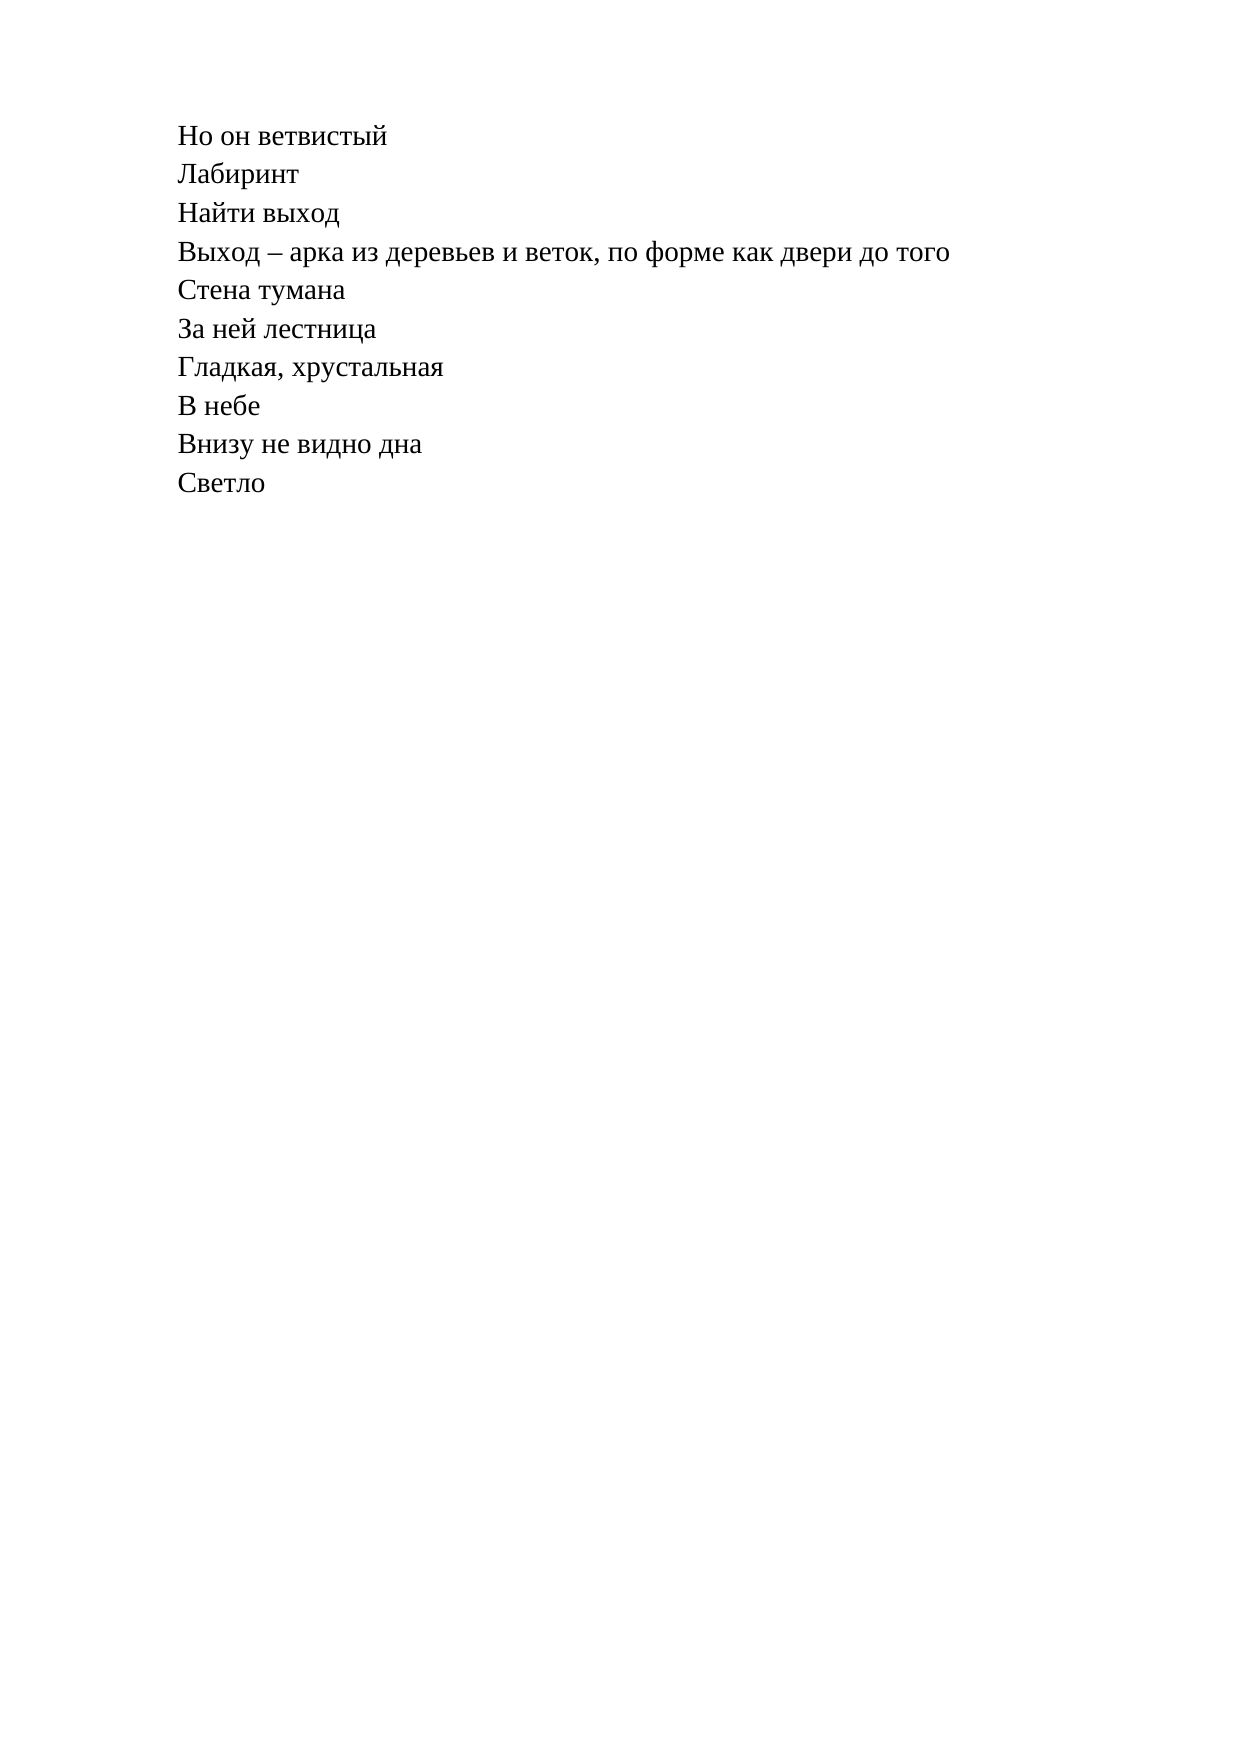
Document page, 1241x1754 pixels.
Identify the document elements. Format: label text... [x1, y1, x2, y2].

text Лабиринт [103, 157, 1152, 190]
text В небе [103, 388, 1152, 421]
text Выход – арка из деревьев и веток, по форме как двери до того [103, 234, 1152, 267]
text Внизу не видно дна [103, 426, 1152, 460]
text Гладкая, хрустальная [103, 349, 1152, 383]
text Но он ветвистый [103, 118, 1152, 152]
text Стена тумана [103, 272, 1152, 306]
text Найти выход [103, 195, 1152, 229]
text За ней лестница [103, 311, 1152, 344]
text Светло [103, 465, 1152, 498]
